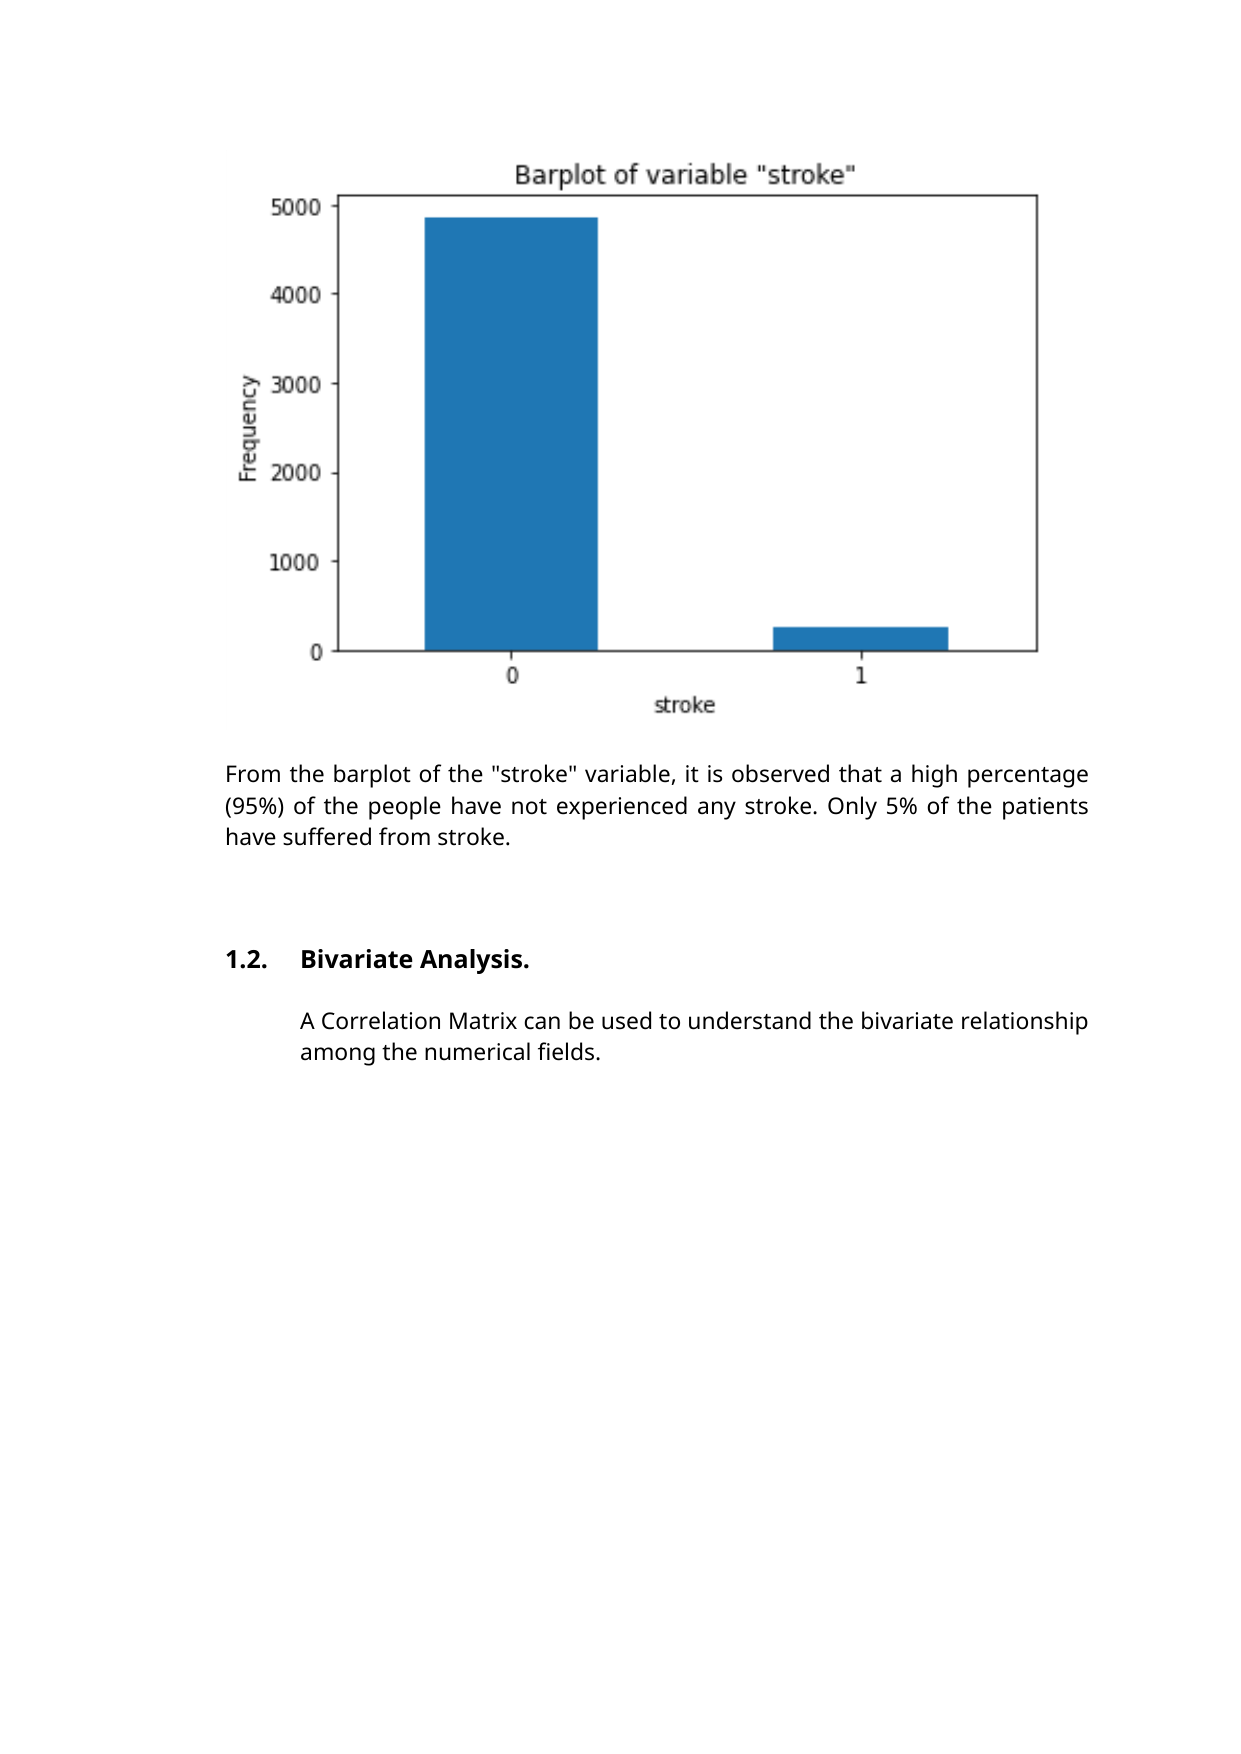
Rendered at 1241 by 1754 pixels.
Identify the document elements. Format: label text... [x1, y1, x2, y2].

picture [225, 150, 1049, 730]
text From the barplot of the "stroke" variable, it is observed that a high percentage (95%) of the people have not experienced any stroke. Only 5% of the patients have suffered from stroke. [225, 758, 1090, 852]
text A Correlation Matrix can be used to understand the bivariate relationship among the numerical fields. [300, 1005, 1090, 1067]
list Bivariate Analysis. [225, 942, 1090, 976]
